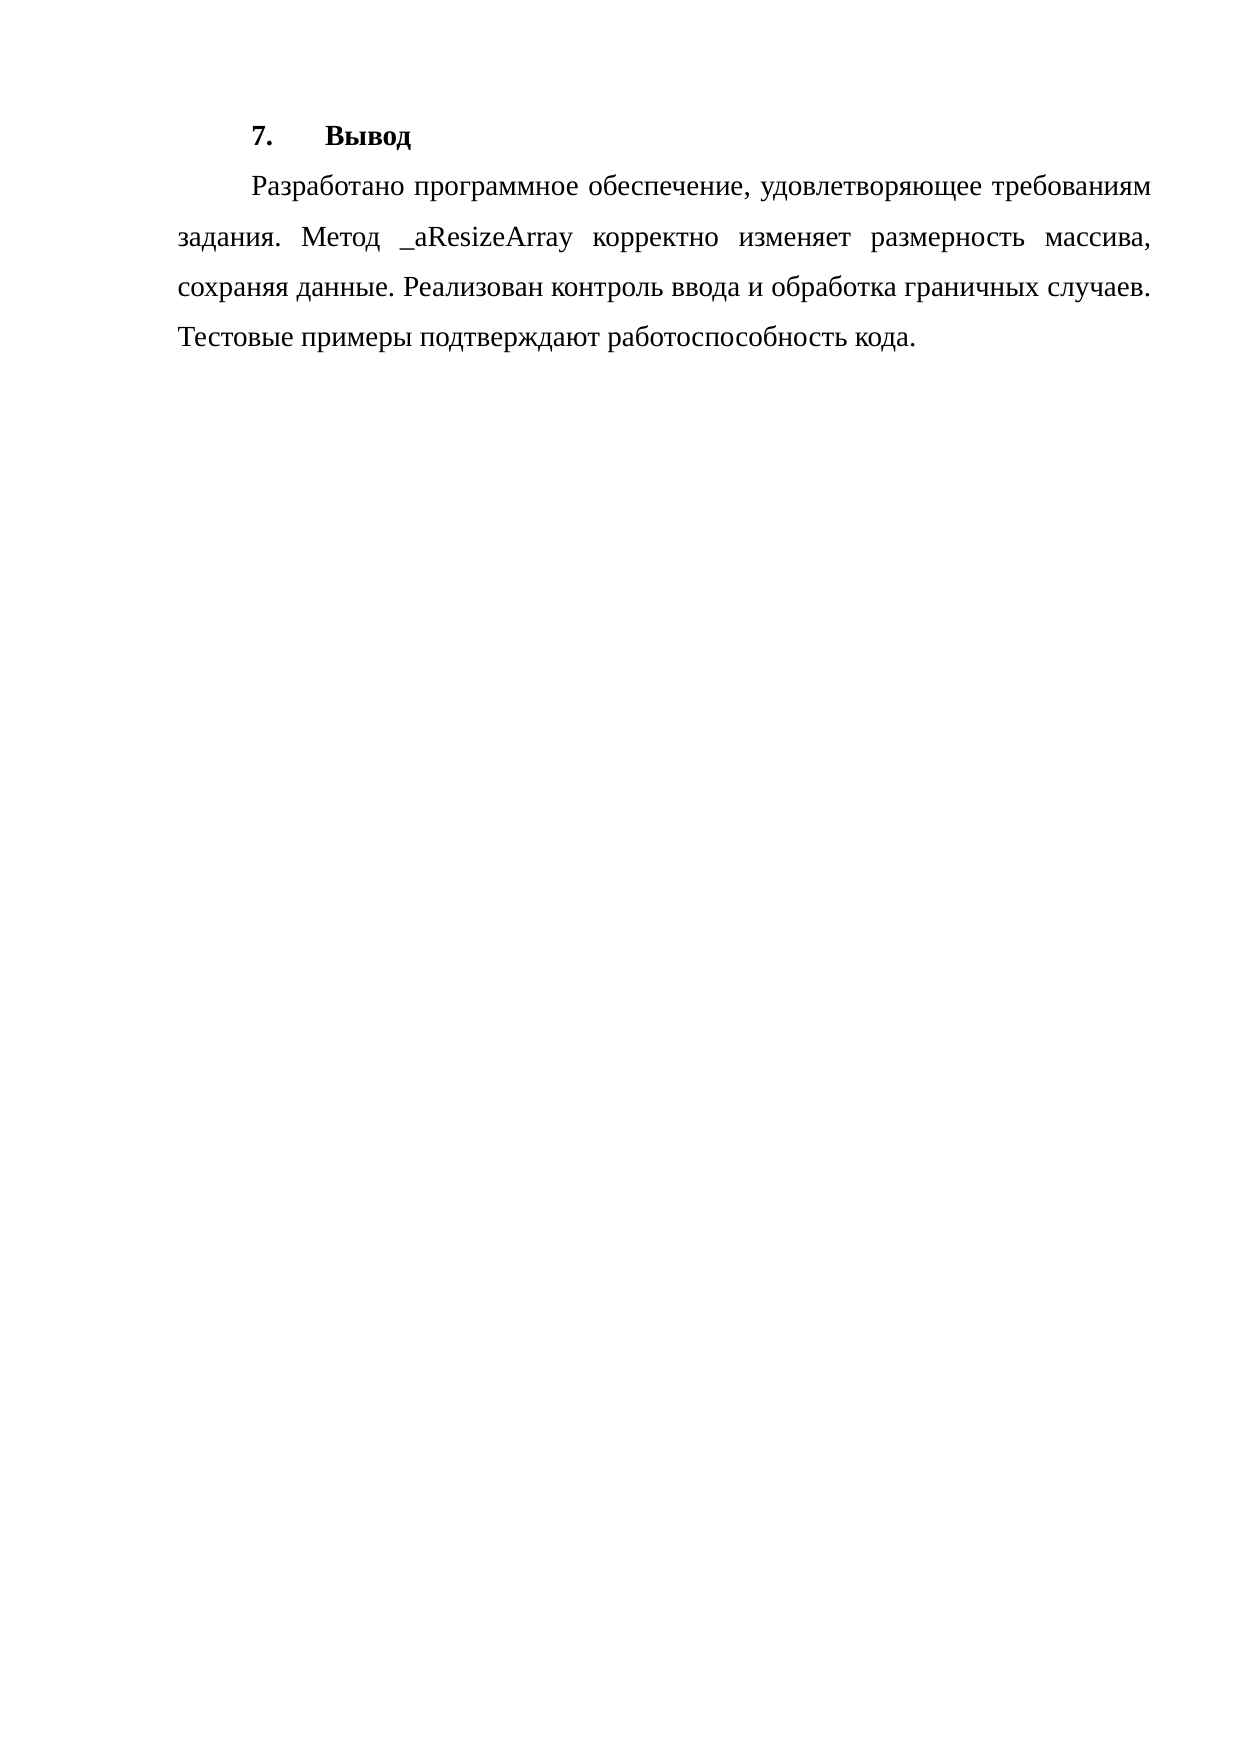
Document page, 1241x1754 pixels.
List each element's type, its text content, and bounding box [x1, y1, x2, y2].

list Разработано программное обеспечение, удовлетворяющее требованиям задания. Метод _aResizeArray корректно изменяет размерность массива, сохраняя данные. Реализован контроль ввода и обработка граничных случаев. Тестовые примеры подтверждают работоспособность кода. [177, 168, 1152, 353]
list Вывод [177, 118, 1152, 152]
